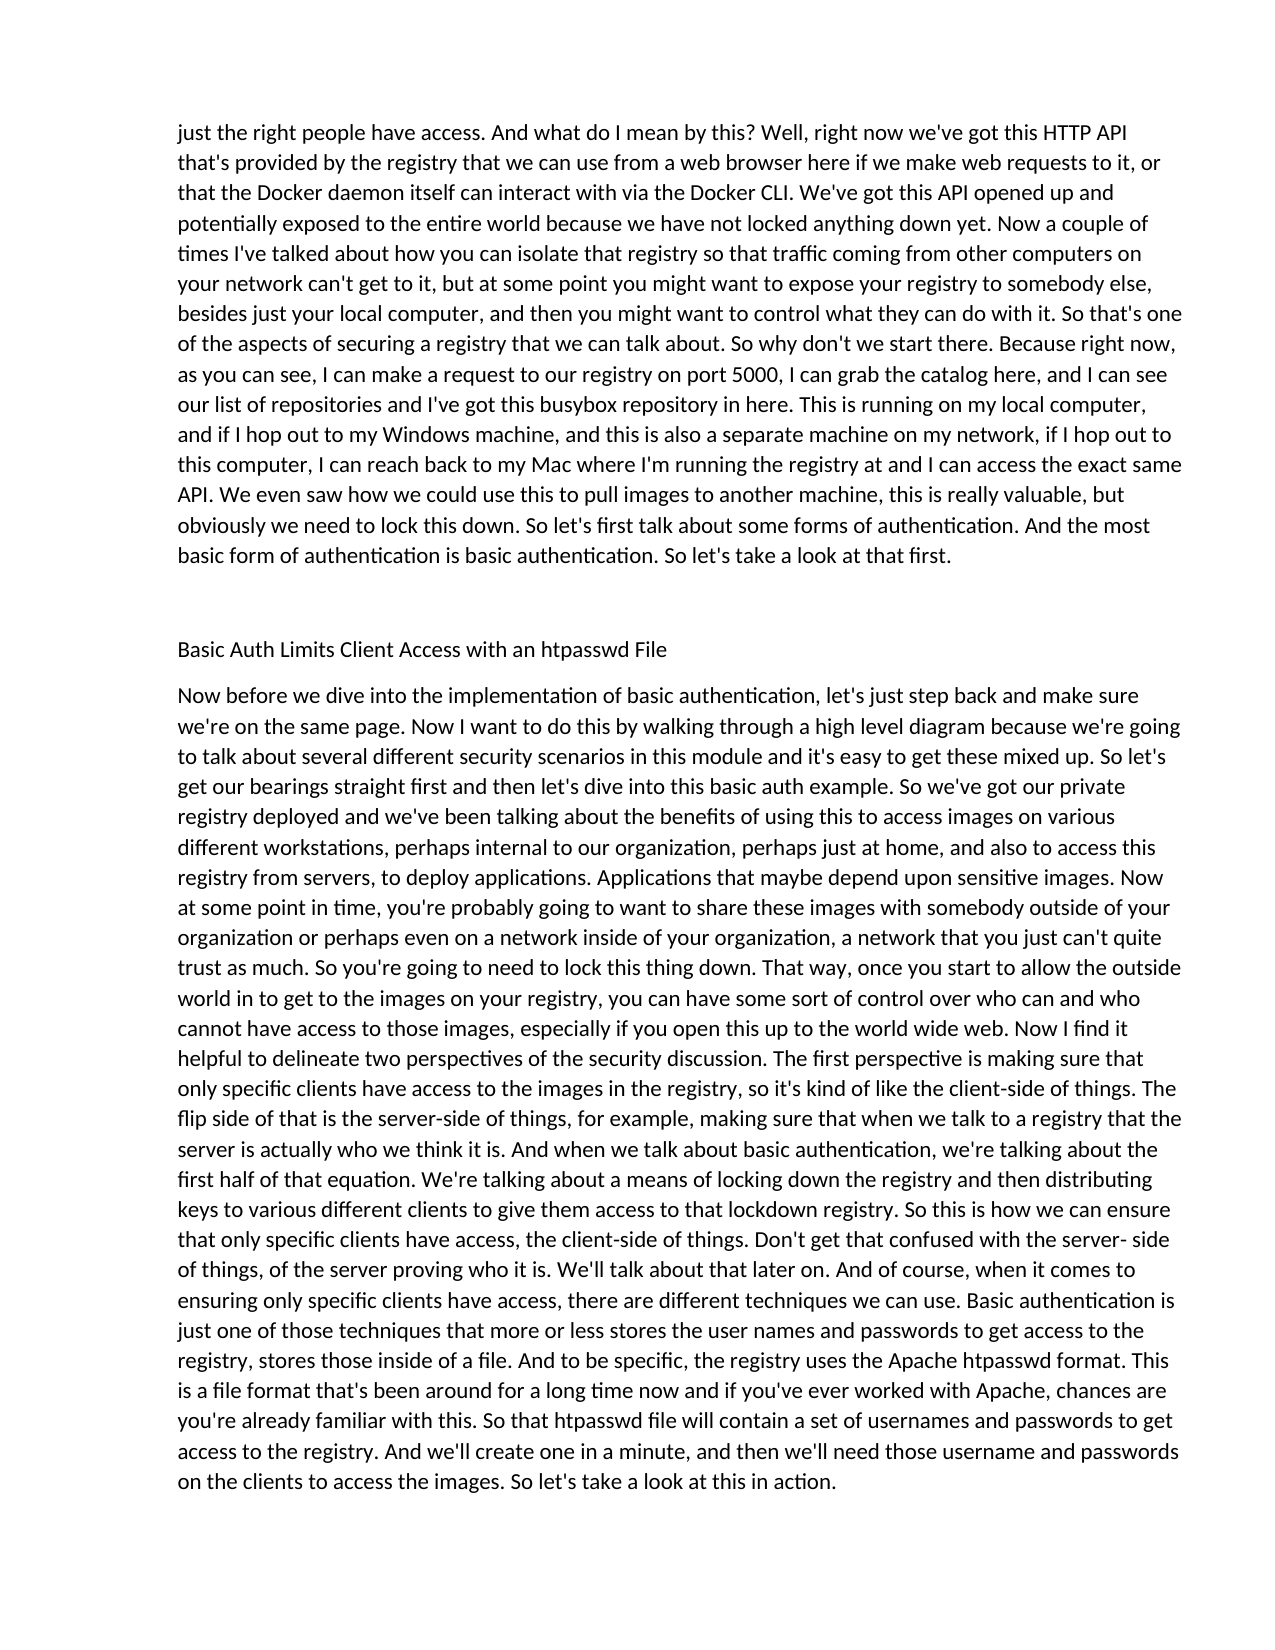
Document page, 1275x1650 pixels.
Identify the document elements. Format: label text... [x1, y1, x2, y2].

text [177, 118, 1186, 569]
text Now before we dive into the implementation of basic authentication, let's just step back and make sure we're on the same page. Now I want to do this by walking through a high level diagram because we're going to talk about several different security scenarios in this module and it's easy to get these mixed up. So let's get our bearings straight first and then let's dive into this basic auth example. So we've got our private registry deployed and we've been talking about the benefits of using this to access images on various different workstations, perhaps internal to our organization, perhaps just at home, and also to access this registry from servers, to deploy applications. Applications that maybe depend upon sensitive images. Now at some point in time, you're probably going to want to share these images with somebody outside of your organization or perhaps even on a network inside of your organization, a network that you just can't quite trust as much. So you're going to need to lock this thing down. That way, once you start to allow the outside world in to get to the images on your registry, you can have some sort of control over who can and who cannot have access to those images, especially if you open this up to the world wide web. Now I find it helpful to delineate two perspectives of the security discussion. The first perspective is making sure that only specific clients have access to the images in the registry, so it's kind of like the client-side of things. The flip side of that is the server-side of things, for example, making sure that when we talk to a registry that the server is actually who we think it is. And when we talk about basic authentication, we're talking about the first half of that equation. We're talking about a means of locking down the registry and then distributing keys to various different clients to give them access to that lockdown registry. So this is how we can ensure that only specific clients have access, the client-side of things. Don't get that confused with the server- side of things, of the server proving who it is. We'll talk about that later on. And of course, when it comes to ensuring only specific clients have access, there are different techniques we can use. Basic authentication is just one of those techniques that more or less stores the user names and passwords to get access to the registry, stores those inside of a file. And to be specific, the registry uses the Apache htpasswd format. This is a file format that's been around for a long time now and if you've ever worked with Apache, chances are you're already familiar with this. So that htpasswd file will contain a set of usernames and passwords to get access to the registry. And we'll create one in a minute, and then we'll need those username and passwords on the clients to access the images. So let's take a look at this in action. [177, 682, 1186, 1495]
text Basic Auth Limits Client Access with an htpasswd File [177, 635, 1186, 663]
